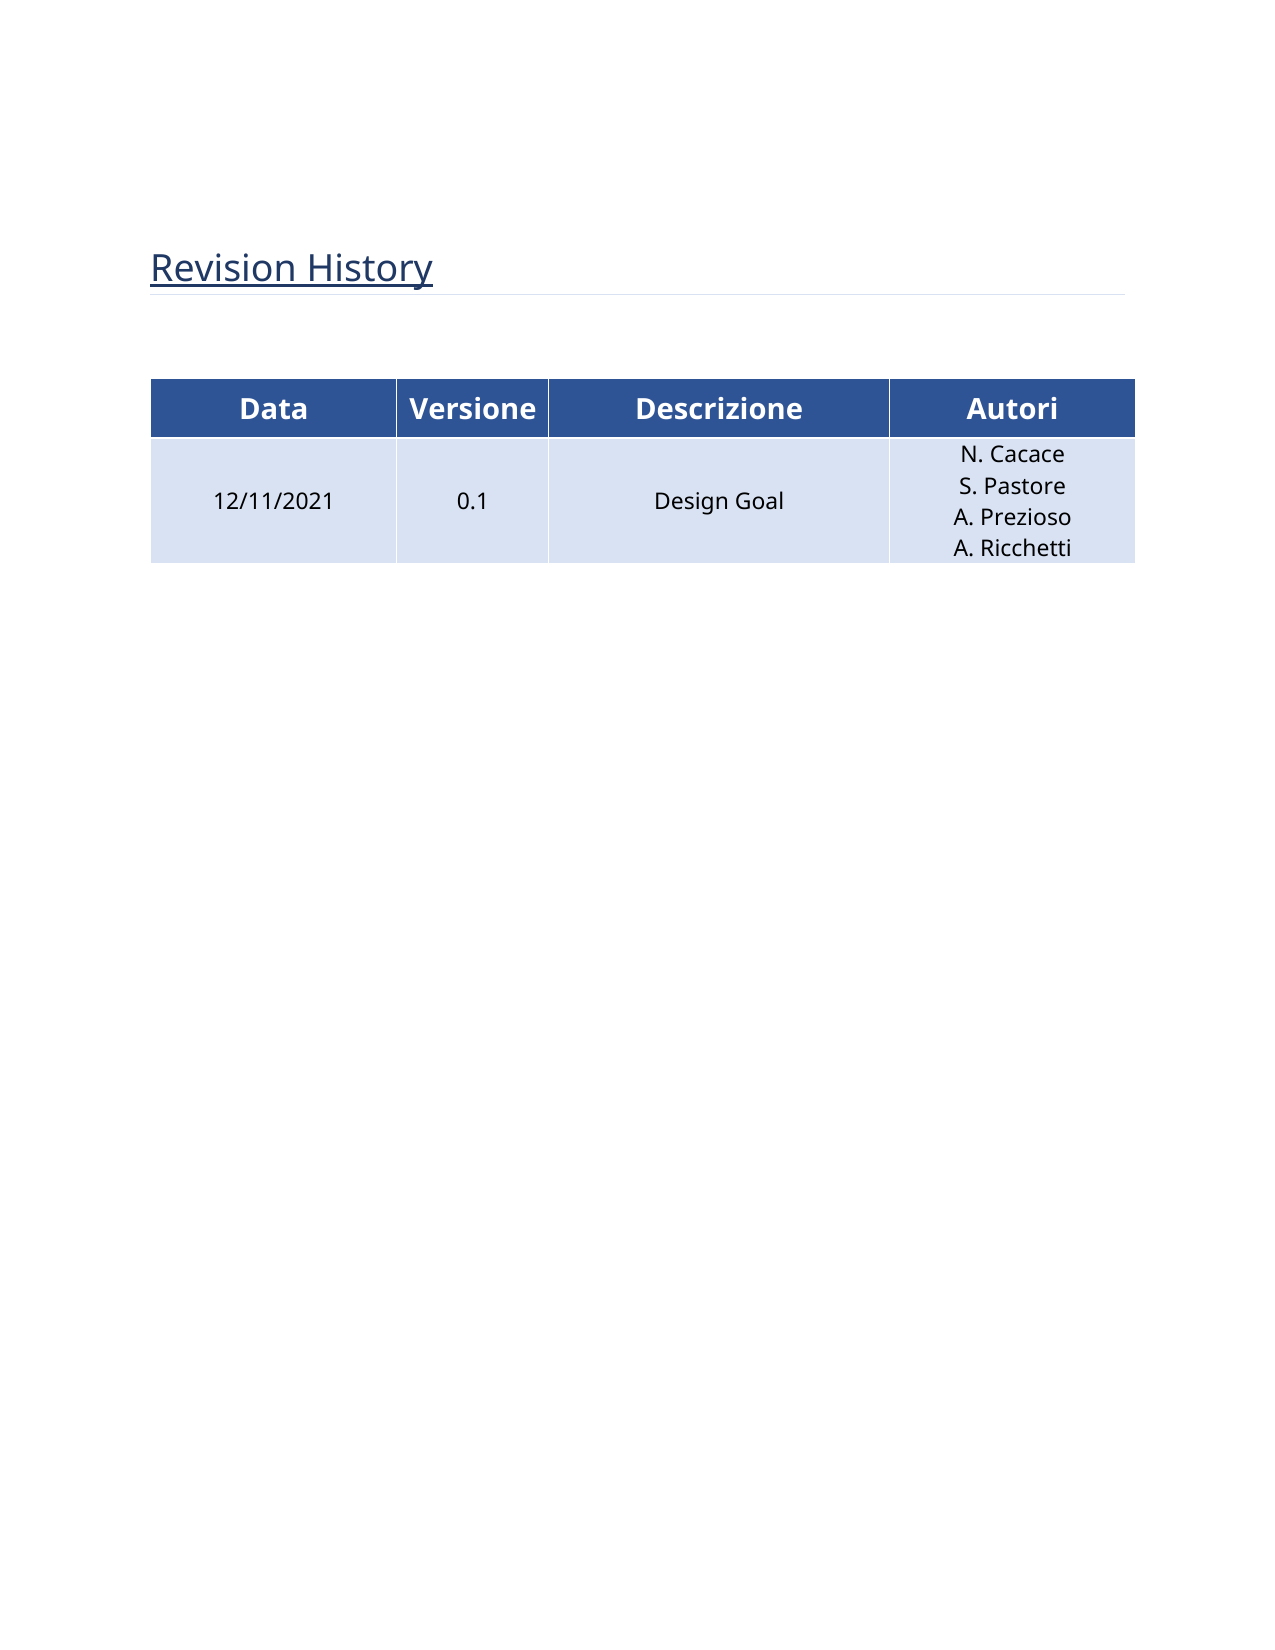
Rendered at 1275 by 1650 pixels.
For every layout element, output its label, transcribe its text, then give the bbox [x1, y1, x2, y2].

table_header Versione [397, 379, 548, 437]
table_cell N. Cacace S. Pastore A. Prezioso A. Ricchetti [890, 439, 1135, 563]
text Revision History [150, 241, 1125, 294]
table_header Descrizione [549, 379, 889, 437]
table_cell 12/11/2021 [151, 439, 396, 563]
table_cell Design Goal [549, 439, 889, 563]
table_header Autori [890, 379, 1135, 437]
table_cell 0.1 [397, 439, 548, 563]
table_header Data [151, 379, 396, 437]
